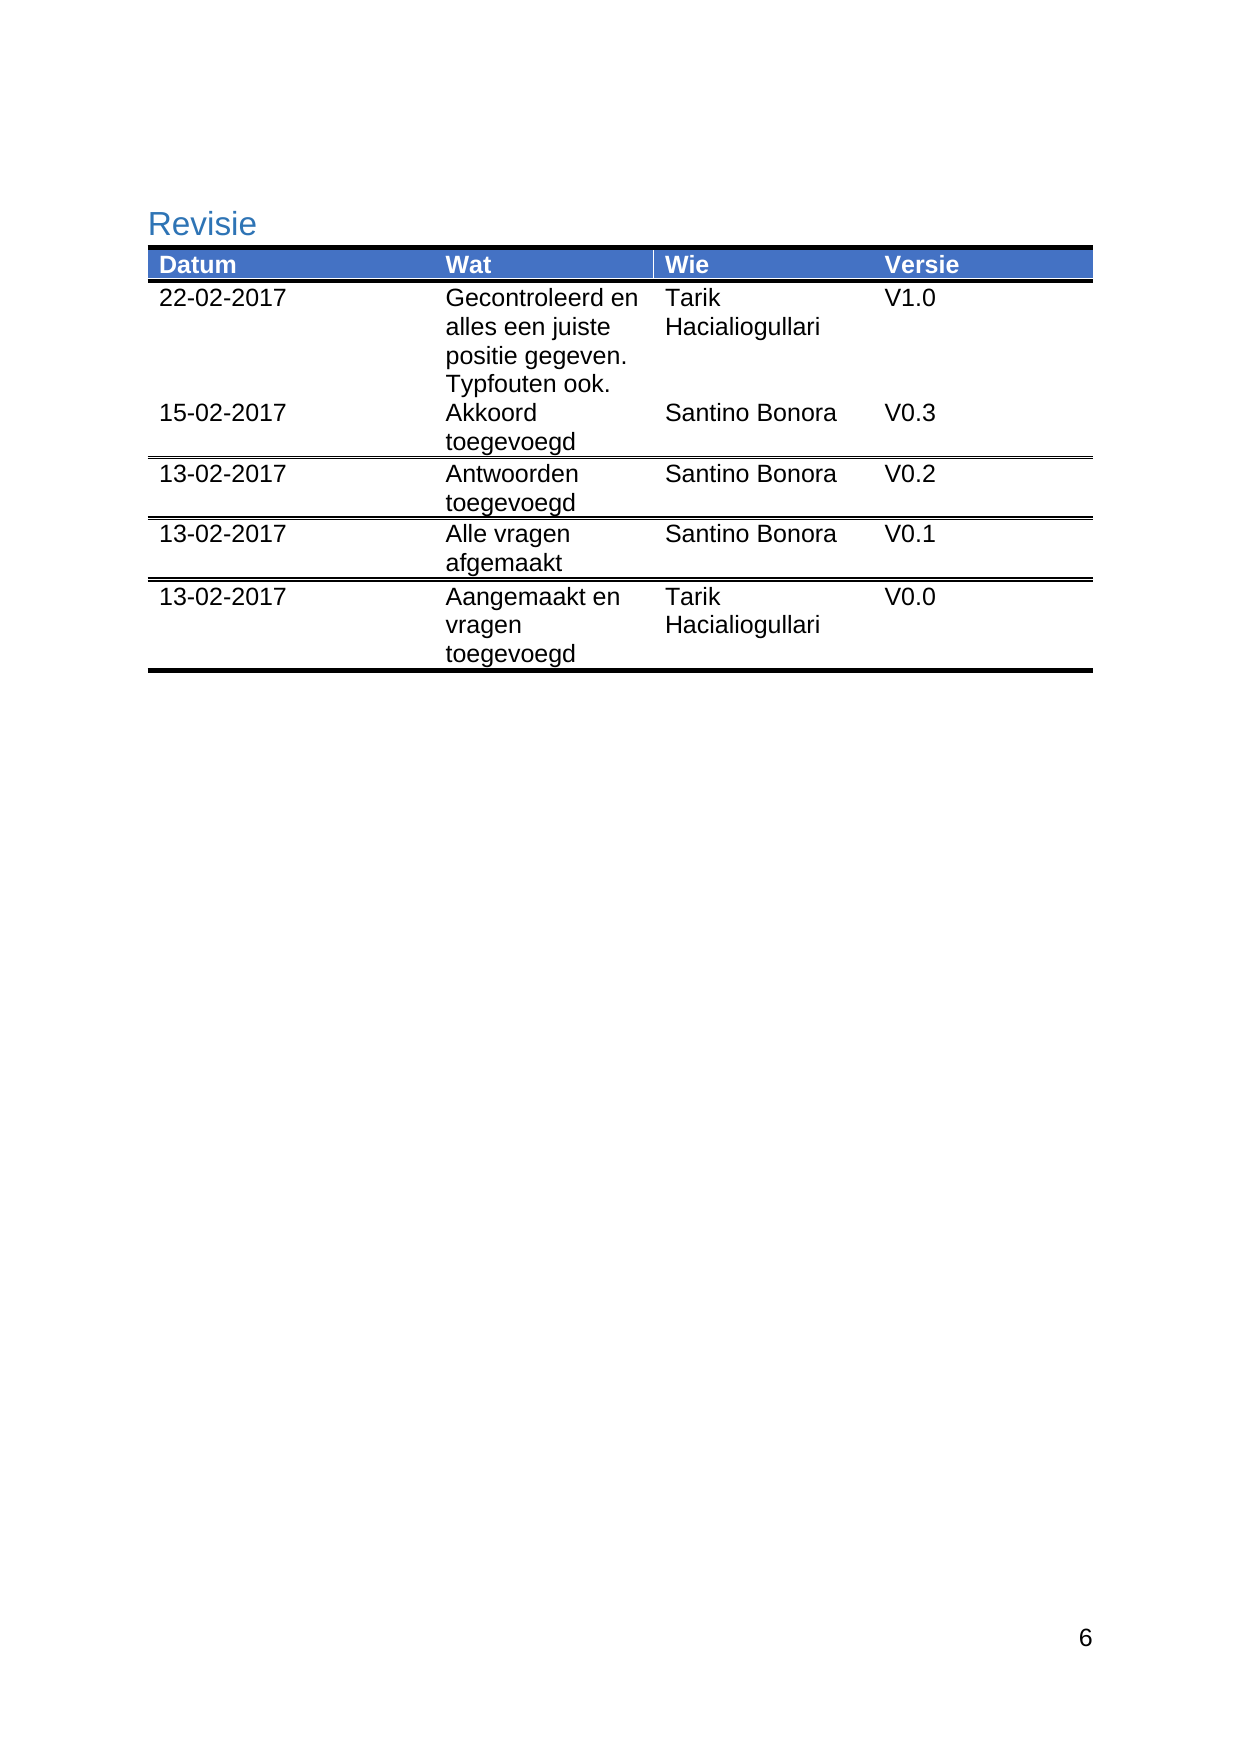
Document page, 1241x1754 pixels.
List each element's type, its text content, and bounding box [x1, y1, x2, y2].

table_cell V1.0 [873, 283, 1093, 398]
table_cell Aangemaakt en vragen toegevoegd [434, 582, 653, 668]
table_cell 13-02-2017 [148, 582, 434, 668]
table_cell Antwoorden toegevoegd [434, 459, 653, 516]
table_cell Santino Bonora [654, 459, 873, 516]
table_cell V0.1 [873, 520, 1093, 577]
table_cell 22-02-2017 [148, 283, 434, 398]
table_cell Gecontroleerd en alles een juiste positie gegeven. Typfouten ook. [434, 283, 653, 398]
table_header Datum [148, 250, 434, 278]
table_cell Akkoord toegevoegd [434, 398, 653, 456]
table_cell 15-02-2017 [148, 398, 434, 456]
table_cell V0.0 [873, 582, 1093, 668]
table_cell 13-02-2017 [148, 520, 434, 577]
subtitle Revisie [148, 204, 1093, 242]
table_cell V0.3 [873, 398, 1093, 456]
table_cell Tarik Hacialiogullari [654, 582, 873, 668]
table_cell Alle vragen afgemaakt [434, 520, 653, 577]
table_header Versie [873, 250, 1093, 278]
table_cell 13-02-2017 [148, 459, 434, 516]
table_header Wat [434, 250, 653, 278]
table_header Wie [654, 250, 873, 278]
table_cell Santino Bonora [654, 398, 873, 456]
table_cell V0.2 [873, 459, 1093, 516]
table_cell Tarik Hacialiogullari [654, 283, 873, 398]
table_cell Santino Bonora [654, 520, 873, 577]
